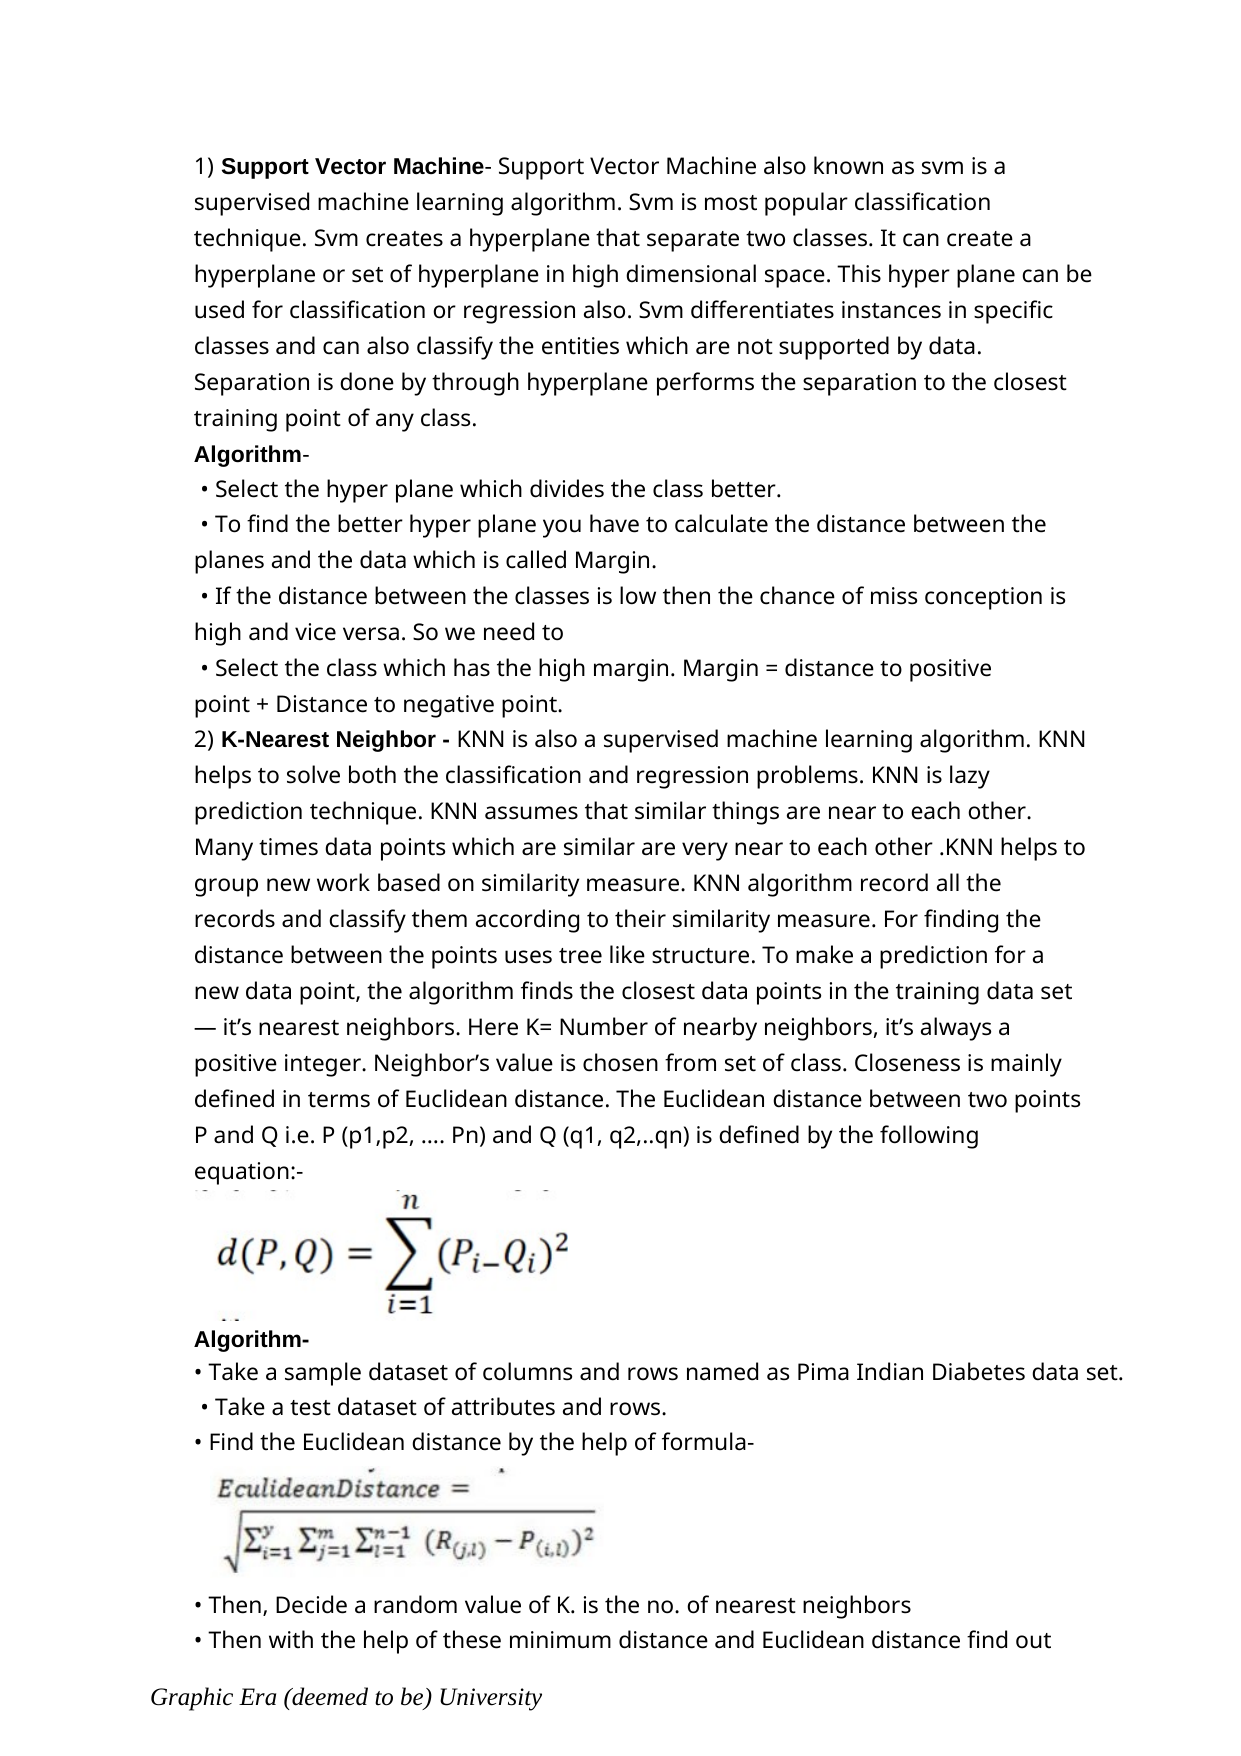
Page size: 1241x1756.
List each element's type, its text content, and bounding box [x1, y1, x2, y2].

list Take a sample dataset of columns and rows named as Pima Indian Diabetes data set. [194, 1356, 1157, 1387]
list Select the hyper plane which divides the class better. [200, 473, 1157, 504]
list K-Nearest Neighbor - KNN is also a supervised machine learning algorithm. KNN helps to solve both the classification and regression problems. KNN is lazy prediction technique. KNN assumes that similar things are near to each other. Many times data points which are similar are very near to each other .KNN helps to group new work based on similarity measure. KNN algorithm record all the records and classify them according to their similarity measure. For finding the distance between the points uses tree like structure. To make a prediction for a new data point, the algorithm finds the closest data points in the training data set — it’s nearest neighbors. Here K= Number of nearby neighbors, it’s always a positive integer. Neighbor’s value is chosen from set of class. Closeness is mainly defined in terms of Euclidean distance. The Euclidean distance between two points P and Q i.e. P (p1,p2, …. Pn) and Q (q1, q2,..qn) is defined by the following equation:- [194, 723, 1089, 1186]
subtitle Algorithm- [194, 1326, 1157, 1352]
list Find the Euclidean distance by the help of formula- [194, 1426, 1157, 1457]
picture [210, 1466, 604, 1578]
picture [195, 1190, 568, 1321]
list If the distance between the classes is low then the chance of miss conception is high and vice versa. So we need to [194, 580, 1073, 647]
subtitle Algorithm- [194, 437, 1157, 469]
list To find the better hyper plane you have to calculate the distance between the planes and the data which is called Margin. [194, 508, 1071, 575]
list Select the class which has the high margin. Margin = distance to positive point + Distance to negative point. [194, 652, 1028, 719]
list Take a test dataset of attributes and rows. [200, 1391, 1157, 1422]
list Support Vector Machine- Support Vector Machine also known as svm is a supervised machine learning algorithm. Svm is most popular classification technique. Svm creates a hyperplane that separate two classes. It can create a hyperplane or set of hyperplane in high dimensional space. This hyper plane can be used for classification or regression also. Svm differentiates instances in specific classes and can also classify the entities which are not supported by data. Separation is done by through hyperplane performs the separation to the closest training point of any class. [194, 150, 1095, 433]
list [194, 1624, 1076, 1655]
